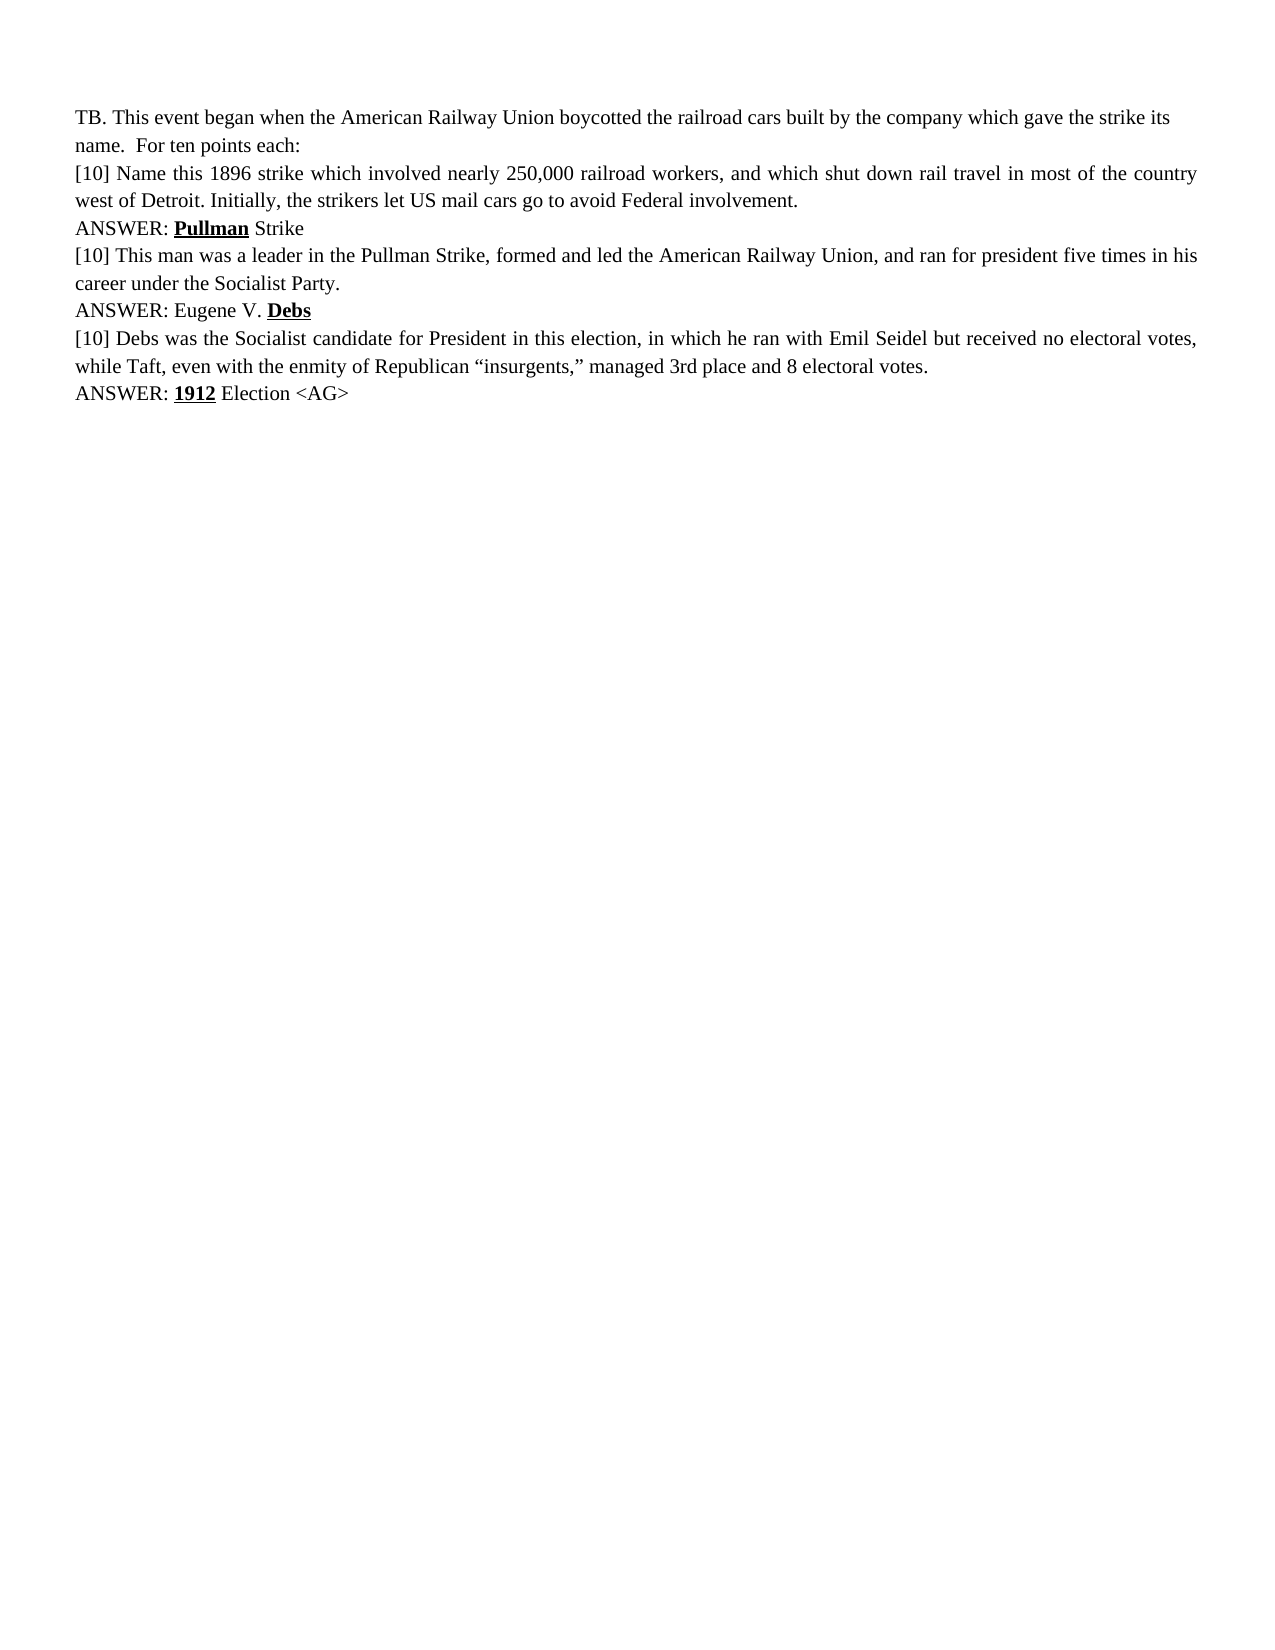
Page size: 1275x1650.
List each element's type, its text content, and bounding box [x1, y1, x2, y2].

text [10] Name this 1896 strike which involved nearly 250,000 railroad workers, and which shut down rail travel in most of the country west of Detroit. Initially, the strikers let US mail cars go to avoid Federal involvement. [75, 160, 1200, 212]
text ANSWER: 1912 Election <AG> [75, 381, 1200, 405]
text [10] This man was a leader in the Pullman Strike, formed and led the American Railway Union, and ran for president five times in his career under the Socialist Party. [75, 243, 1200, 295]
text ANSWER: Pullman Strike [75, 216, 1200, 240]
text TB. This event began when the American Railway Union boycotted the railroad cars built by the company which gave the strike its name. For ten points each: [75, 105, 1200, 157]
text [10] Debs was the Socialist candidate for President in this election, in which he ran with Emil Seidel but received no electoral votes, while Taft, even with the enmity of Republican “insurgents,” managed 3rd place and 8 electoral votes. [75, 326, 1200, 378]
text ANSWER: Eugene V. Debs [75, 298, 1200, 322]
